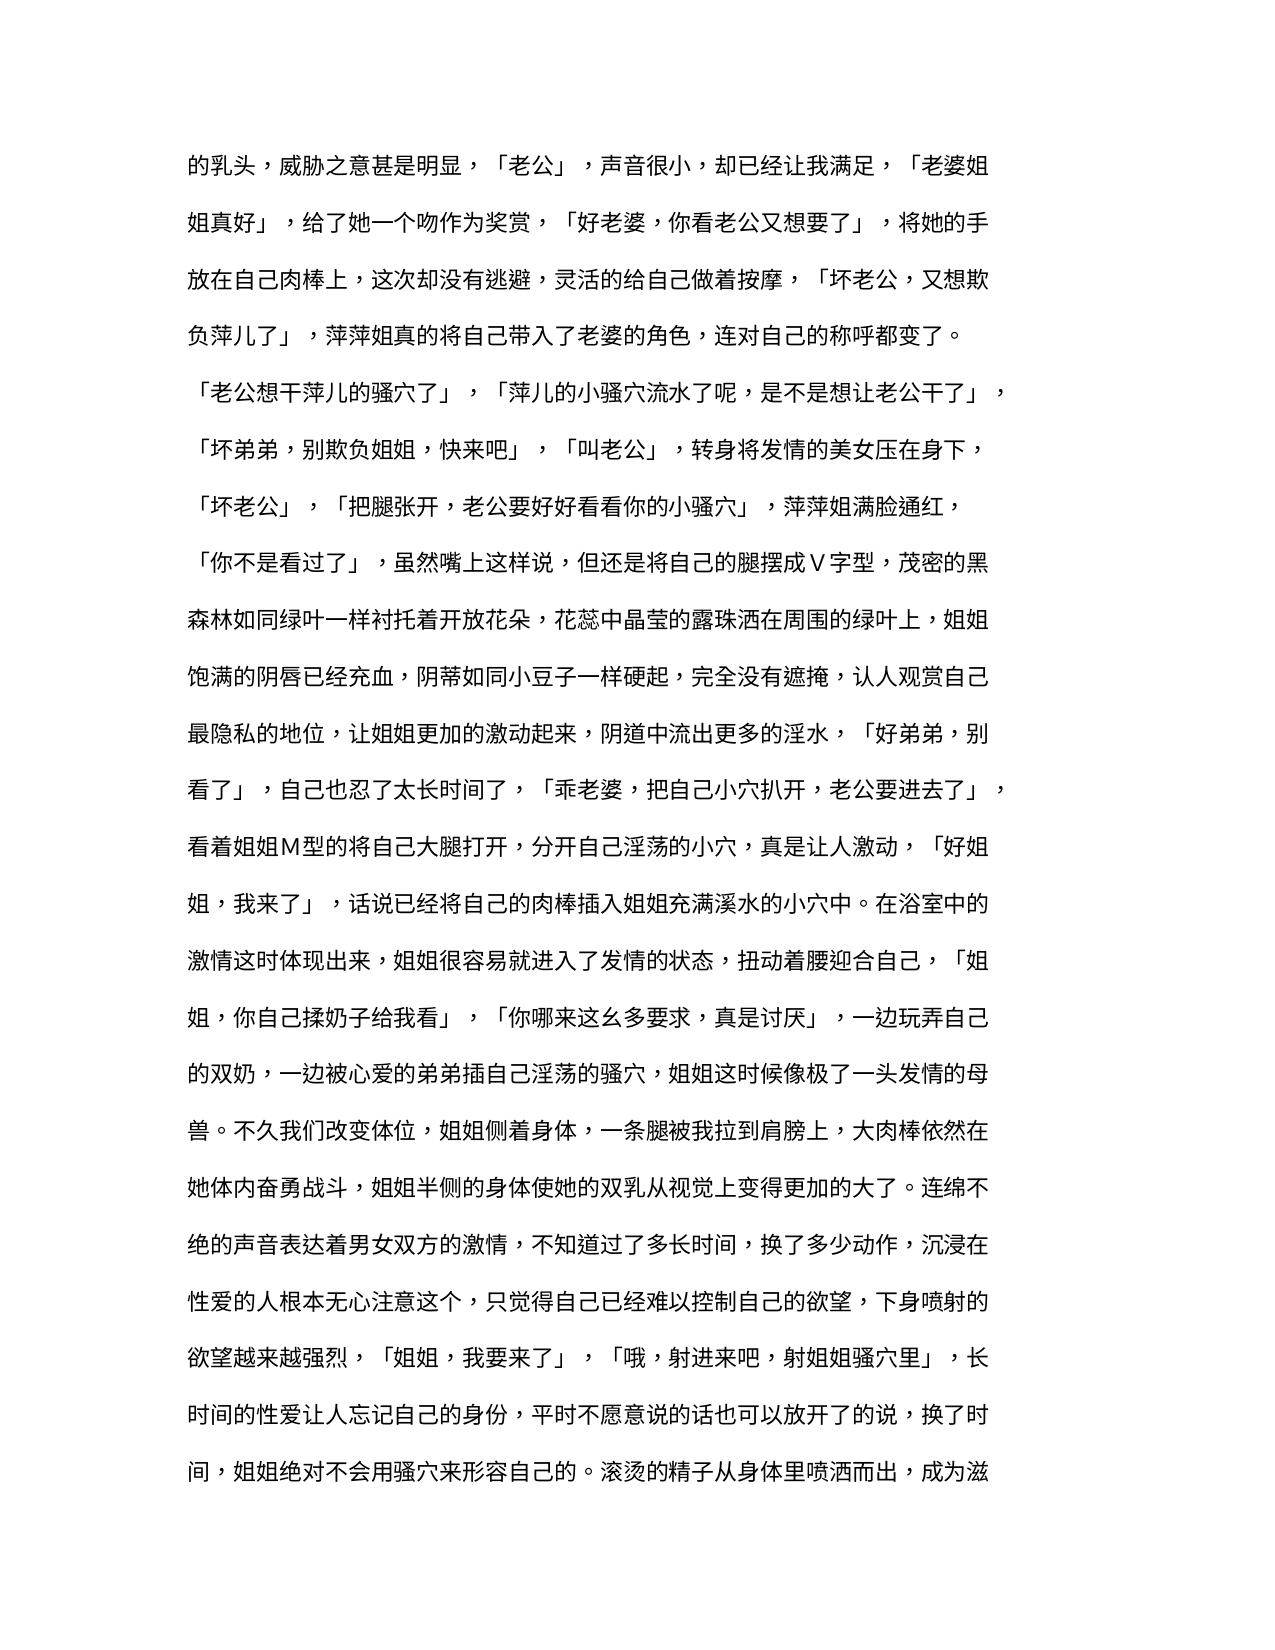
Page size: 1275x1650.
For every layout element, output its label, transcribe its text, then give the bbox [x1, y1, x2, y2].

text 最隐私的地位，让姐姐更加的激动起来，阴道中流出更多的淫水，「好弟弟，别 [187, 718, 1087, 749]
text 兽。不久我们改变体位，姐姐侧着身体，一条腿被我拉到肩膀上，大肉棒依然在 [187, 1115, 1087, 1146]
text 「坏老公」，「把腿张开，老公要好好看看你的小骚穴」，萍萍姐满脸通红， [187, 491, 1087, 522]
text 森林如同绿叶一样衬托着开放花朵，花蕊中晶莹的露珠洒在周围的绿叶上，姐姐 [187, 604, 1087, 635]
text 姐，你自己揉奶子给我看」，「你哪来这幺多要求，真是讨厌」，一边玩弄自己 [187, 1002, 1087, 1033]
text 放在自己肉棒上，这次却没有逃避，灵活的给自己做着按摩，「坏老公，又想欺 [187, 263, 1087, 295]
text 性爱的人根本无心注意这个，只觉得自己已经难以控制自己的欲望，下身喷射的 [187, 1285, 1087, 1317]
text 「坏弟弟，别欺负姐姐，快来吧」，「叫老公」，转身将发情的美女压在身下， [187, 434, 1087, 465]
text 的双奶，一边被心爱的弟弟插自己淫荡的骚穴，姐姐这时候像极了一头发情的母 [187, 1058, 1087, 1089]
text 欲望越来越强烈，「姐姐，我要来了」，「哦，射进来吧，射姐姐骚穴里」，长 [187, 1342, 1087, 1373]
text 的乳头，威胁之意甚是明显，「老公」，声音很小，却已经让我满足，「老婆姐 [187, 150, 1087, 181]
text 她体内奋勇战斗，姐姐半侧的身体使她的双乳从视觉上变得更加的大了。连绵不 [187, 1172, 1087, 1203]
text 间，姐姐绝对不会用骚穴来形容自己的。滚烫的精子从身体里喷洒而出，成为滋 [187, 1456, 1087, 1487]
text 姐真好」，给了她一个吻作为奖赏，「好老婆，你看老公又想要了」，将她的手 [187, 207, 1087, 238]
text 看着姐姐Ｍ型的将自己大腿打开，分开自己淫荡的小穴，真是让人激动，「好姐 [187, 831, 1087, 862]
text 姐，我来了」，话说已经将自己的肉棒插入姐姐充满溪水的小穴中。在浴室中的 [187, 888, 1087, 919]
text 绝的声音表达着男女双方的激情，不知道过了多长时间，换了多少动作，沉浸在 [187, 1229, 1087, 1260]
text 饱满的阴唇已经充血，阴蒂如同小豆子一样硬起，完全没有遮掩，认人观赏自己 [187, 661, 1087, 692]
text 「老公想干萍儿的骚穴了」，「萍儿的小骚穴流水了呢，是不是想让老公干了」， [187, 377, 1087, 408]
text 「你不是看过了」，虽然嘴上这样说，但还是将自己的腿摆成Ｖ字型，茂密的黑 [187, 547, 1087, 579]
text 激情这时体现出来，姐姐很容易就进入了发情的状态，扭动着腰迎合自己，「姐 [187, 945, 1087, 976]
text 时间的性爱让人忘记自己的身份，平时不愿意说的话也可以放开了的说，换了时 [187, 1399, 1087, 1430]
text 负萍儿了」，萍萍姐真的将自己带入了老婆的角色，连对自己的称呼都变了。 [187, 320, 1087, 352]
text 看了」，自己也忍了太长时间了，「乖老婆，把自己小穴扒开，老公要进去了」， [187, 774, 1087, 806]
